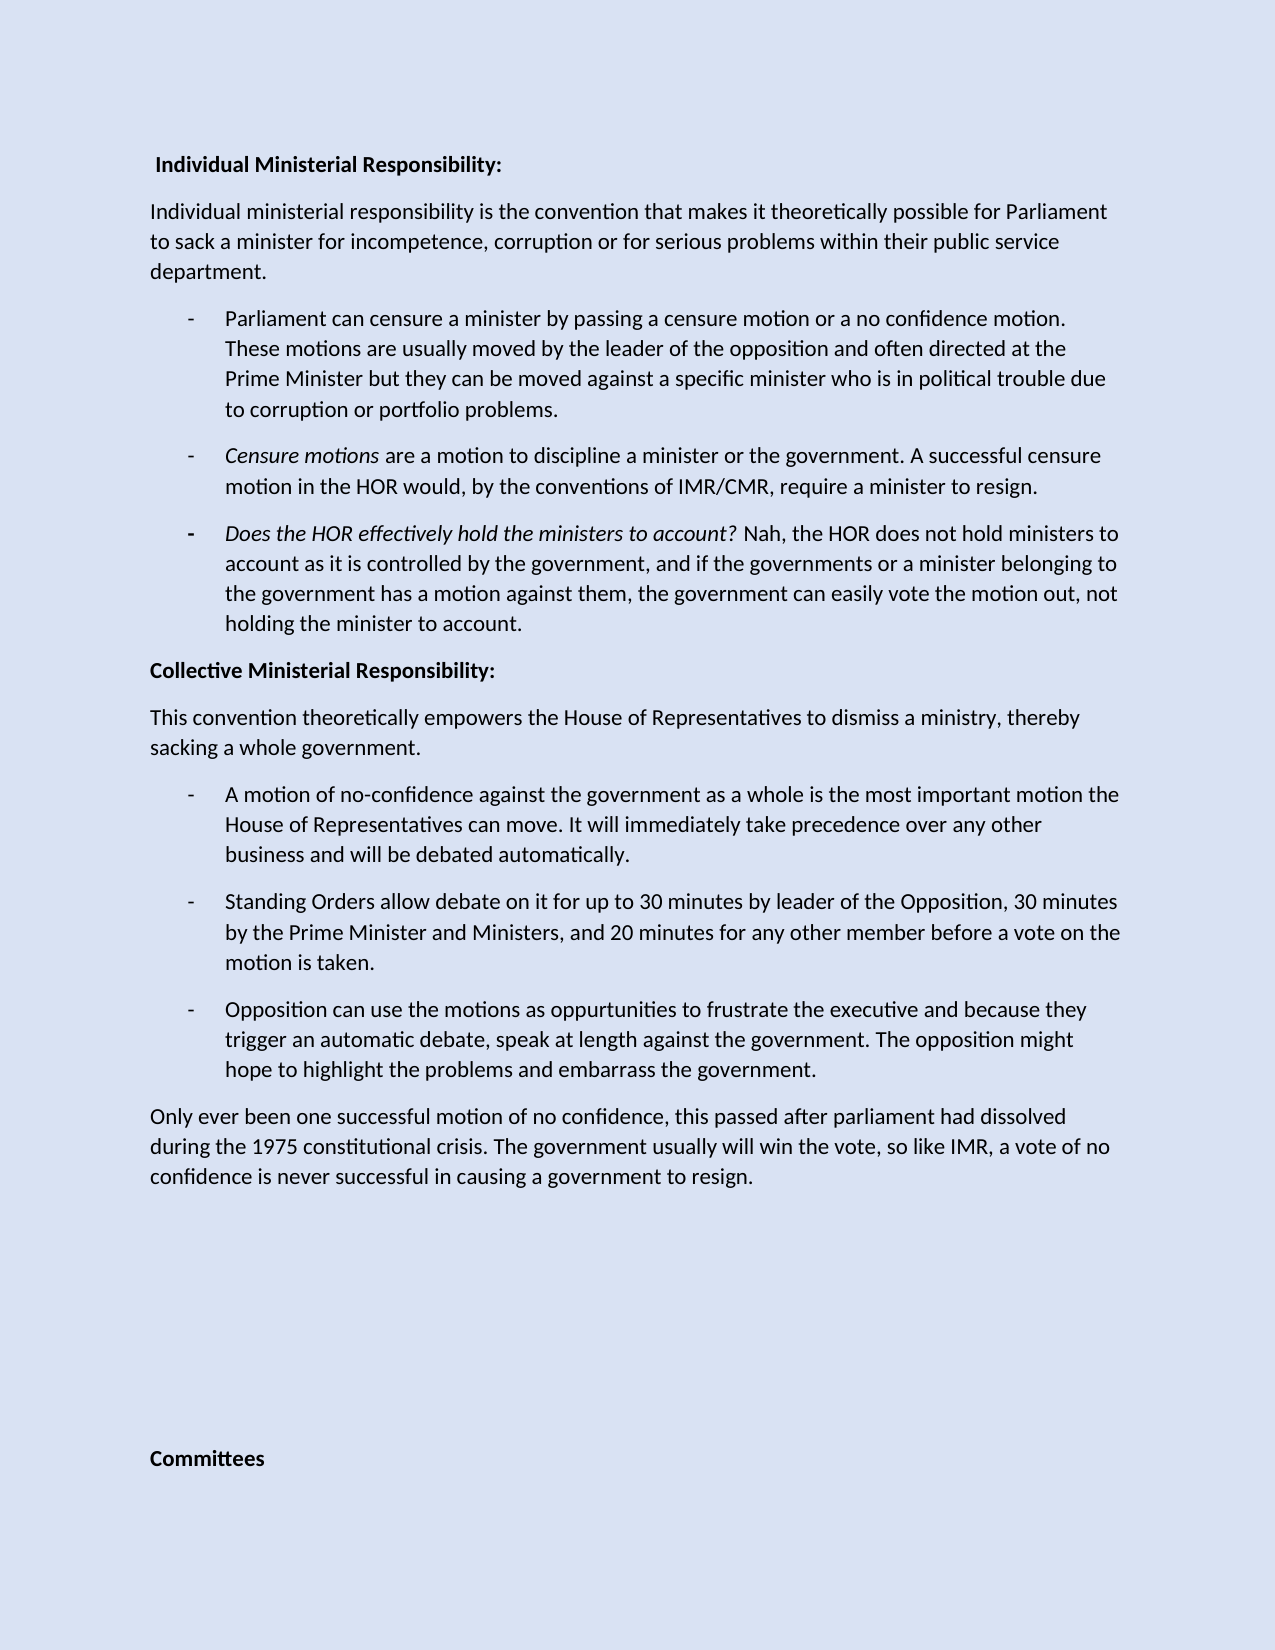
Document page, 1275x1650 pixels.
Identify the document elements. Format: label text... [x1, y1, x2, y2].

text This convention theoretically empowers the House of Representatives to dismiss a ministry, thereby sacking a whole government. [150, 703, 1125, 761]
list Censure motions are a motion to discipline a minister or the government. A successful censure motion in the HOR would, by the conventions of IMR/CMR, require a minister to resign. [187, 442, 1125, 500]
list Parliament can censure a minister by passing a censure motion or a no confidence motion. These motions are usually moved by the leader of the opposition and often directed at the Prime Minister but they can be moved against a specific minister who is in political trouble due to corruption or portfolio problems. [187, 304, 1125, 423]
text Committees [150, 1444, 1125, 1472]
text Individual Ministerial Responsibility: [150, 150, 1125, 178]
list Standing Orders allow debate on it for up to 30 minutes by leader of the Opposition, 30 minutes by the Prime Minister and Ministers, and 20 minutes for any other member before a vote on the motion is taken. [187, 887, 1125, 976]
list A motion of no-confidence against the government as a whole is the most important motion the House of Representatives can move. It will immediately take precedence over any other business and will be debated automatically. [187, 780, 1125, 869]
text Only ever been one successful motion of no confidence, this passed after parliament had dissolved during the 1975 constitutional crisis. The government usually will win the vote, so like IMR, a vote of no confidence is never successful in causing a government to resign. [150, 1102, 1125, 1191]
list Does the HOR effectively hold the ministers to account? Nah, the HOR does not hold ministers to account as it is controlled by the government, and if the governments or a minister belonging to the government has a motion against them, the government can easily vote the motion out, not holding the minister to account. [187, 519, 1125, 637]
list Opposition can use the motions as oppurtunities to frustrate the executive and because they trigger an automatic debate, speak at length against the government. The opposition might hope to highlight the problems and embarrass the government. [187, 995, 1125, 1083]
text Individual ministerial responsibility is the convention that makes it theoretically possible for Parliament to sack a minister for incompetence, corruption or for serious problems within their public service department. [150, 197, 1125, 285]
text Collective Ministerial Responsibility: [150, 656, 1125, 684]
